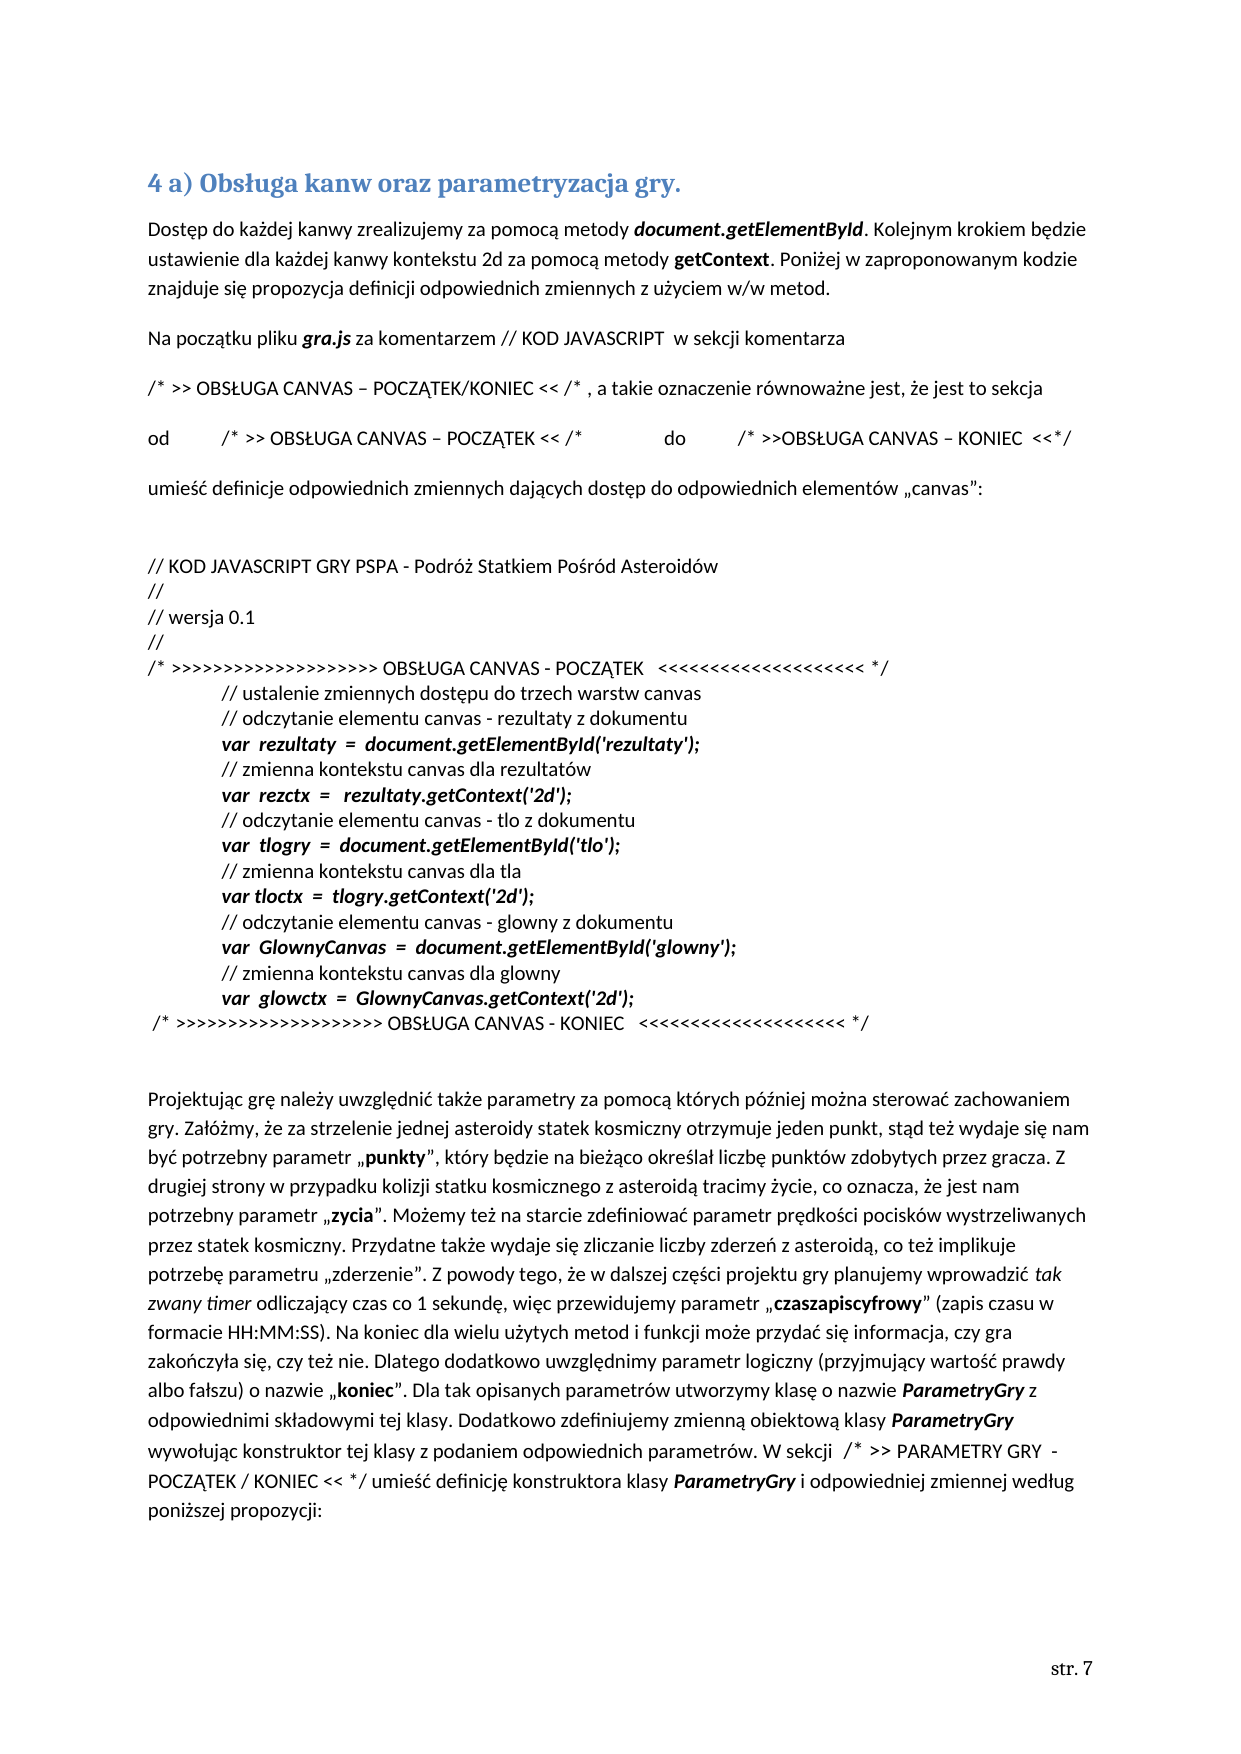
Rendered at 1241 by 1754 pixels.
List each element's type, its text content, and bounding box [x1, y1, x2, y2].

text // odczytanie elementu canvas - glowny z dokumentu [148, 909, 1093, 934]
text var rezctx = rezultaty.getContext('2d'); [148, 782, 1093, 807]
text // odczytanie elementu canvas - rezultaty z dokumentu [148, 706, 1093, 731]
text var GlownyCanvas = document.getElementById('glowny'); [148, 934, 1093, 960]
text Na początku pliku gra.js za komentarzem // KOD JAVASCRIPT w sekcji komentarza [148, 325, 1093, 350]
text // wersja 0.1 [148, 604, 1093, 629]
text Dostęp do każdej kanwy zrealizujemy za pomocą metody document.getElementById. Kolejnym krokiem będzie ustawienie dla każdej kanwy kontekstu 2d za pomocą metody getContext. Poniżej w zaproponowanym kodzie znajduje się propozycja definicji odpowiednich zmiennych z użyciem w/w metod. [148, 217, 1093, 300]
text var rezultaty = document.getElementById('rezultaty'); [148, 731, 1093, 756]
text // [148, 578, 1093, 604]
text /* >> OBSŁUGA CANVAS – POCZĄTEK/KONIEC << /* , a takie oznaczenie równoważne jest, że jest to sekcja [148, 375, 1093, 400]
text // zmienna kontekstu canvas dla tla [148, 858, 1093, 883]
text // ustalenie zmiennych dostępu do trzech warstw canvas [148, 680, 1093, 706]
text // zmienna kontekstu canvas dla glowny [148, 960, 1093, 985]
text /* >>>>>>>>>>>>>>>>>>>> OBSŁUGA CANVAS - KONIEC <<<<<<<<<<<<<<<<<<<< */ [148, 1011, 1093, 1036]
text var tlogry = document.getElementById('tlo'); [148, 833, 1093, 858]
text // odczytanie elementu canvas - tlo z dokumentu [148, 807, 1093, 833]
text Projektując grę należy uwzględnić także parametry za pomocą których później można sterować zachowaniem gry. Załóżmy, że za strzelenie jednej asteroidy statek kosmiczny otrzymuje jeden punkt, stąd też wydaje się nam być potrzebny parametr „punkty”, który będzie na bieżąco określał liczbę punktów zdobytych przez gracza. Z drugiej strony w przypadku kolizji statku kosmicznego z asteroidą tracimy życie, co oznacza, że jest nam potrzebny parametr „zycia”. Możemy też na starcie zdefiniować parametr prędkości pocisków wystrzeliwanych przez statek kosmiczny. Przydatne także wydaje się zliczanie liczby zderzeń z asteroidą, co też implikuje potrzebę parametru „zderzenie”. Z powody tego, że w dalszej części projektu gry planujemy wprowadzić tak zwany timer odliczający czas co 1 sekundę, więc przewidujemy parametr „czaszapiscyfrowy” (zapis czasu w formacie HH:MM:SS). Na koniec dla wielu użytych metod i funkcji może przydać się informacja, czy gra zakończyła się, czy też nie. Dlatego dodatkowo uwzględnimy parametr logiczny (przyjmujący wartość prawdy albo fałszu) o nazwie „koniec”. Dla tak opisanych parametrów utworzymy klasę o nazwie ParametryGry z odpowiednimi składowymi tej klasy. Dodatkowo zdefiniujemy zmienną obiektową klasy ParametryGry wywołując konstruktor tej klasy z podaniem odpowiednich parametrów. W sekcji /* >> PARAMETRY GRY - POCZĄTEK / KONIEC << */ umieść definicję konstruktora klasy ParametryGry i odpowiedniej zmiennej według poniższej propozycji: [148, 1086, 1093, 1523]
text var tloctx = tlogry.getContext('2d'); [148, 883, 1093, 909]
subtitle 4 a) Obsługa kanw oraz parametryzacja gry. [148, 168, 1093, 199]
text // zmienna kontekstu canvas dla rezultatów [148, 756, 1093, 782]
text od /* >> OBSŁUGA CANVAS – POCZĄTEK << /* do /* >>OBSŁUGA CANVAS – KONIEC <<*/ [148, 425, 1093, 450]
text /* >>>>>>>>>>>>>>>>>>>> OBSŁUGA CANVAS - POCZĄTEK <<<<<<<<<<<<<<<<<<<< */ [148, 655, 1093, 680]
text // [148, 629, 1093, 655]
text umieść definicje odpowiednich zmiennych dających dostęp do odpowiednich elementów „canvas”: [148, 475, 1093, 500]
text var glowctx = GlownyCanvas.getContext('2d'); [148, 985, 1093, 1011]
text // KOD JAVASCRIPT GRY PSPA - Podróż Statkiem Pośród Asteroidów [148, 553, 1093, 578]
